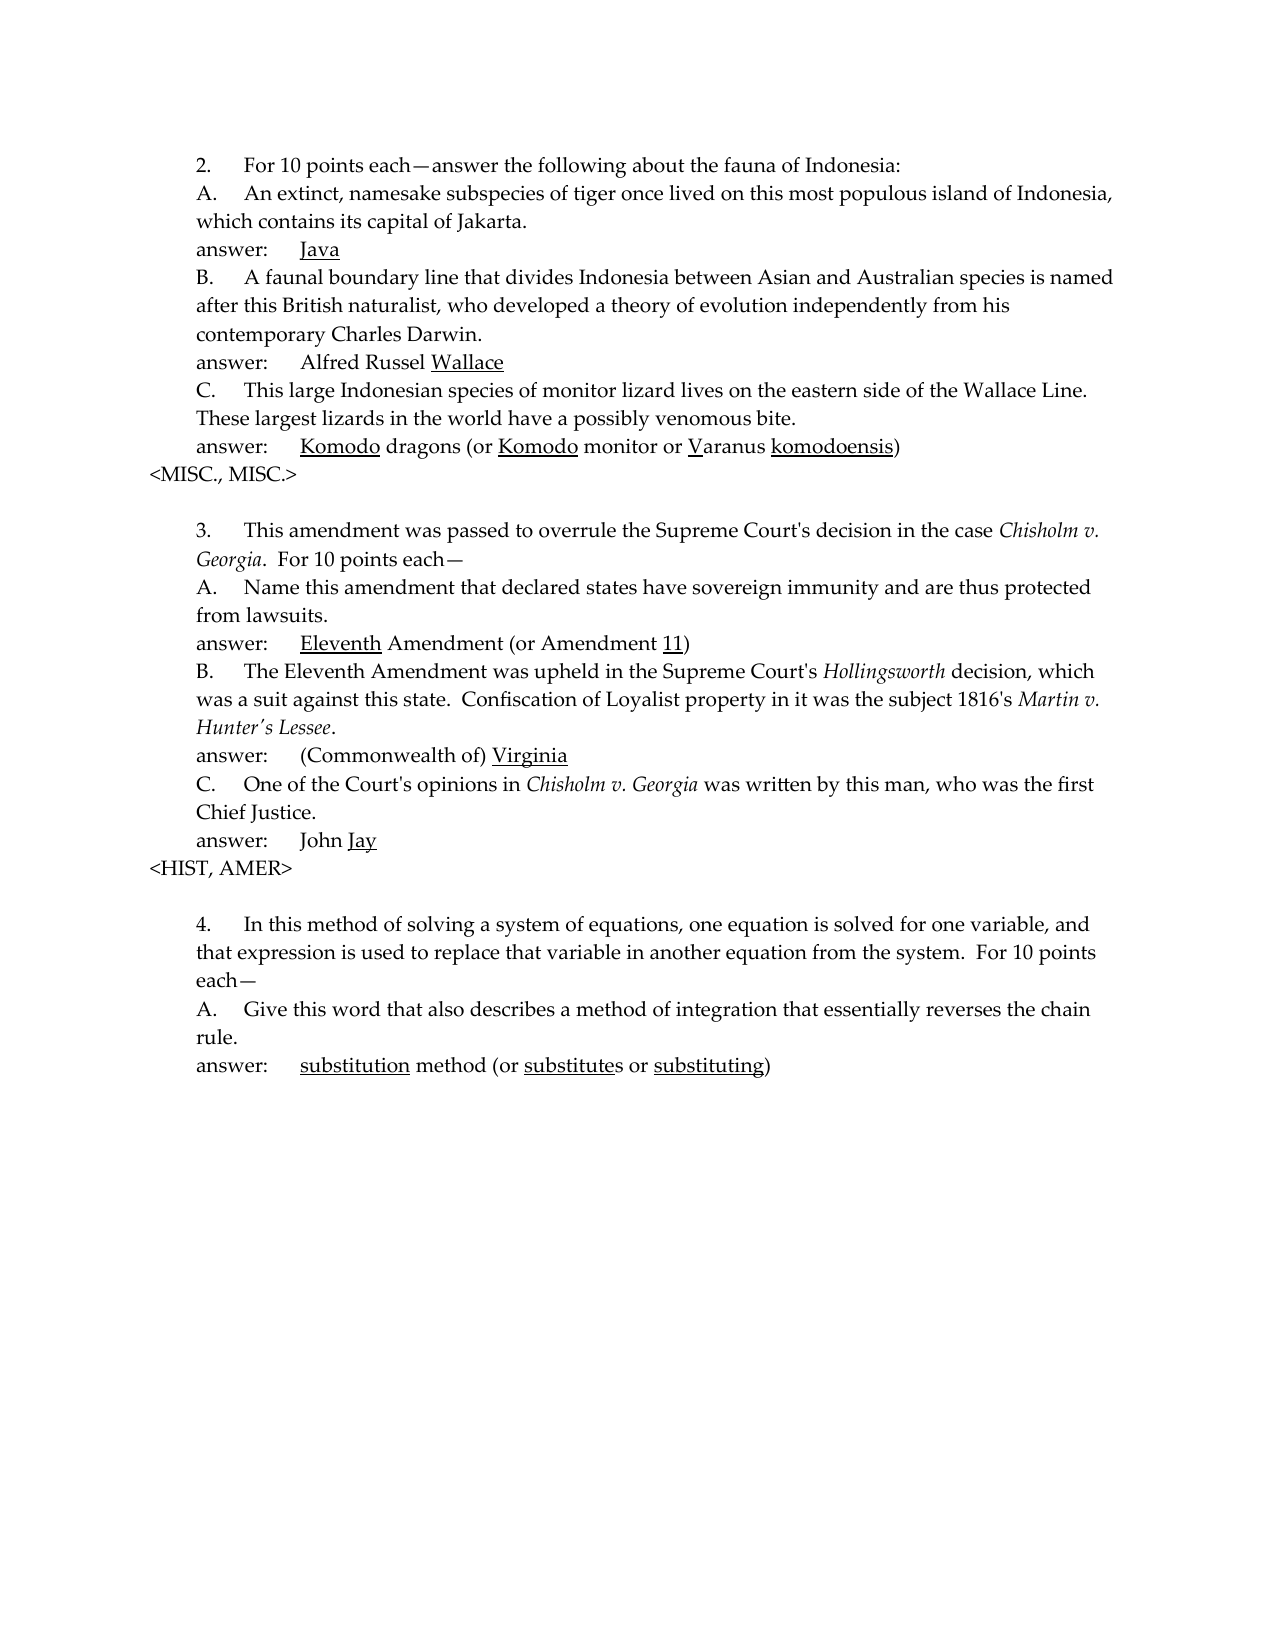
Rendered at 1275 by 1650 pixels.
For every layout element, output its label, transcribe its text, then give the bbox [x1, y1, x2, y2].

text A. An extinct, namesake subspecies of tiger once lived on this most populous island of Indonesia, which contains its capital of Jakarta. [196, 178, 1125, 234]
text B. A faunal boundary line that divides Indonesia between Asian and Australian species is named after this British naturalist, who developed a theory of evolution independently from his contemporary Charles Darwin. [196, 262, 1125, 347]
text answer: Eleventh Amendment (or Amendment 11) [196, 628, 1125, 656]
text A. Name this amendment that declared states have sovereign immunity and are thus protected from lawsuits. [196, 572, 1125, 628]
text 3. This amendment was passed to overrule the Supreme Court's decision in the case Chisholm v. Georgia. For 10 points each— [196, 516, 1125, 572]
text C. This large Indonesian species of monitor lizard lives on the eastern side of the Wallace Line. These largest lizards in the world have a possibly venomous bite. [196, 375, 1125, 431]
text answer: Alfred Russel Wallace [196, 347, 1125, 375]
text answer: Komodo dragons (or Komodo monitor or Varanus komodoensis) [196, 431, 1125, 459]
text answer: Java [196, 234, 1125, 262]
text A. Give this word that also describes a method of integration that essentially reverses the chain rule. [196, 994, 1125, 1050]
text <HIST, AMER> [150, 853, 1125, 881]
text 2. For 10 points each—answer the following about the fauna of Indonesia: [196, 150, 1125, 178]
text answer: (Commonwealth of) Virginia [196, 741, 1125, 769]
text C. One of the Court's opinions in Chisholm v. Georgia was written by this man, who was the first Chief Justice. [196, 769, 1125, 825]
text 4. In this method of solving a system of equations, one equation is solved for one variable, and that expression is used to replace that variable in another equation from the system. For 10 points each— [196, 909, 1125, 994]
text answer: John Jay [196, 825, 1125, 853]
text <MISC., MISC.> [150, 459, 1125, 487]
text answer: substitution method (or substitutes or substituting) [196, 1050, 1125, 1078]
text B. The Eleventh Amendment was upheld in the Supreme Court's Hollingsworth decision, which was a suit against this state. Confiscation of Loyalist property in it was the subject 1816's Martin v. Hunter's Lessee. [196, 656, 1125, 741]
